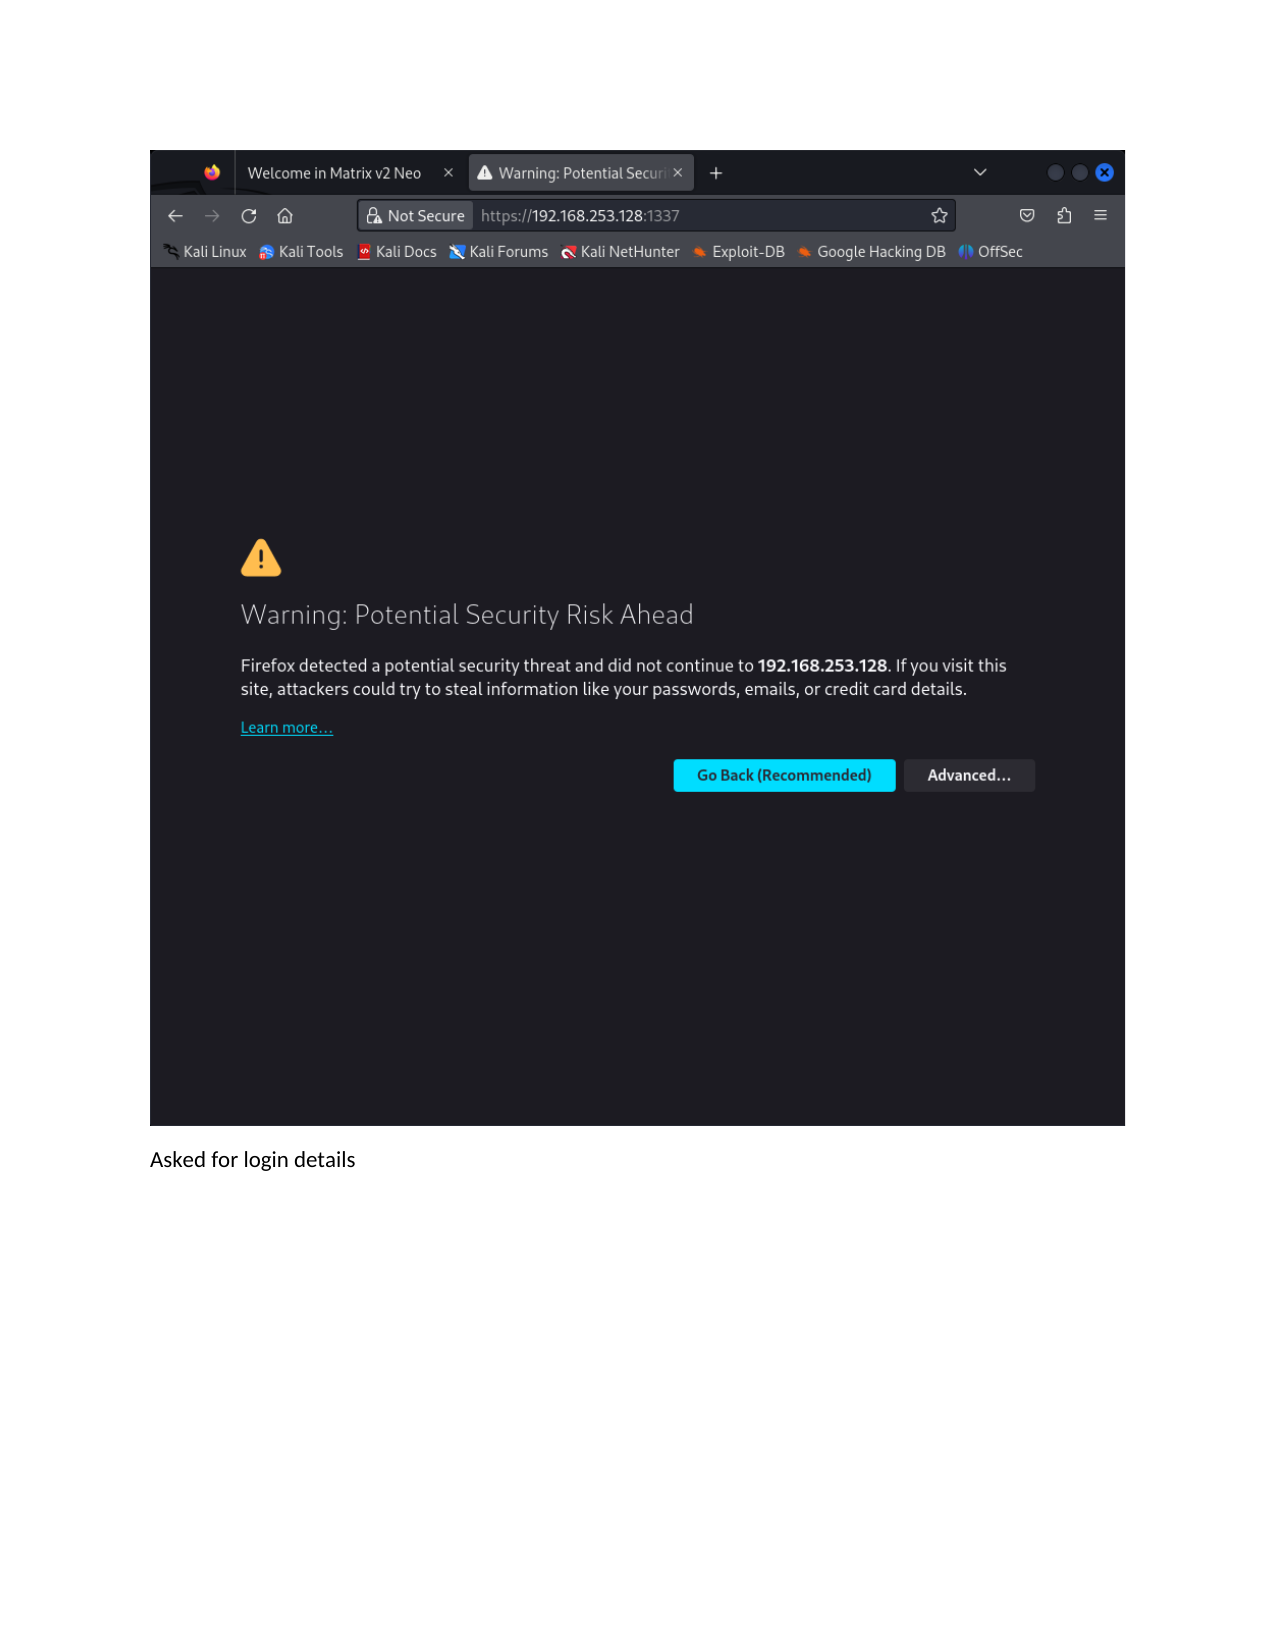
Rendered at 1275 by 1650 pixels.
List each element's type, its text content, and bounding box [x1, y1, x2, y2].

text Asked for login details [150, 1145, 1125, 1173]
picture [150, 150, 1125, 1126]
